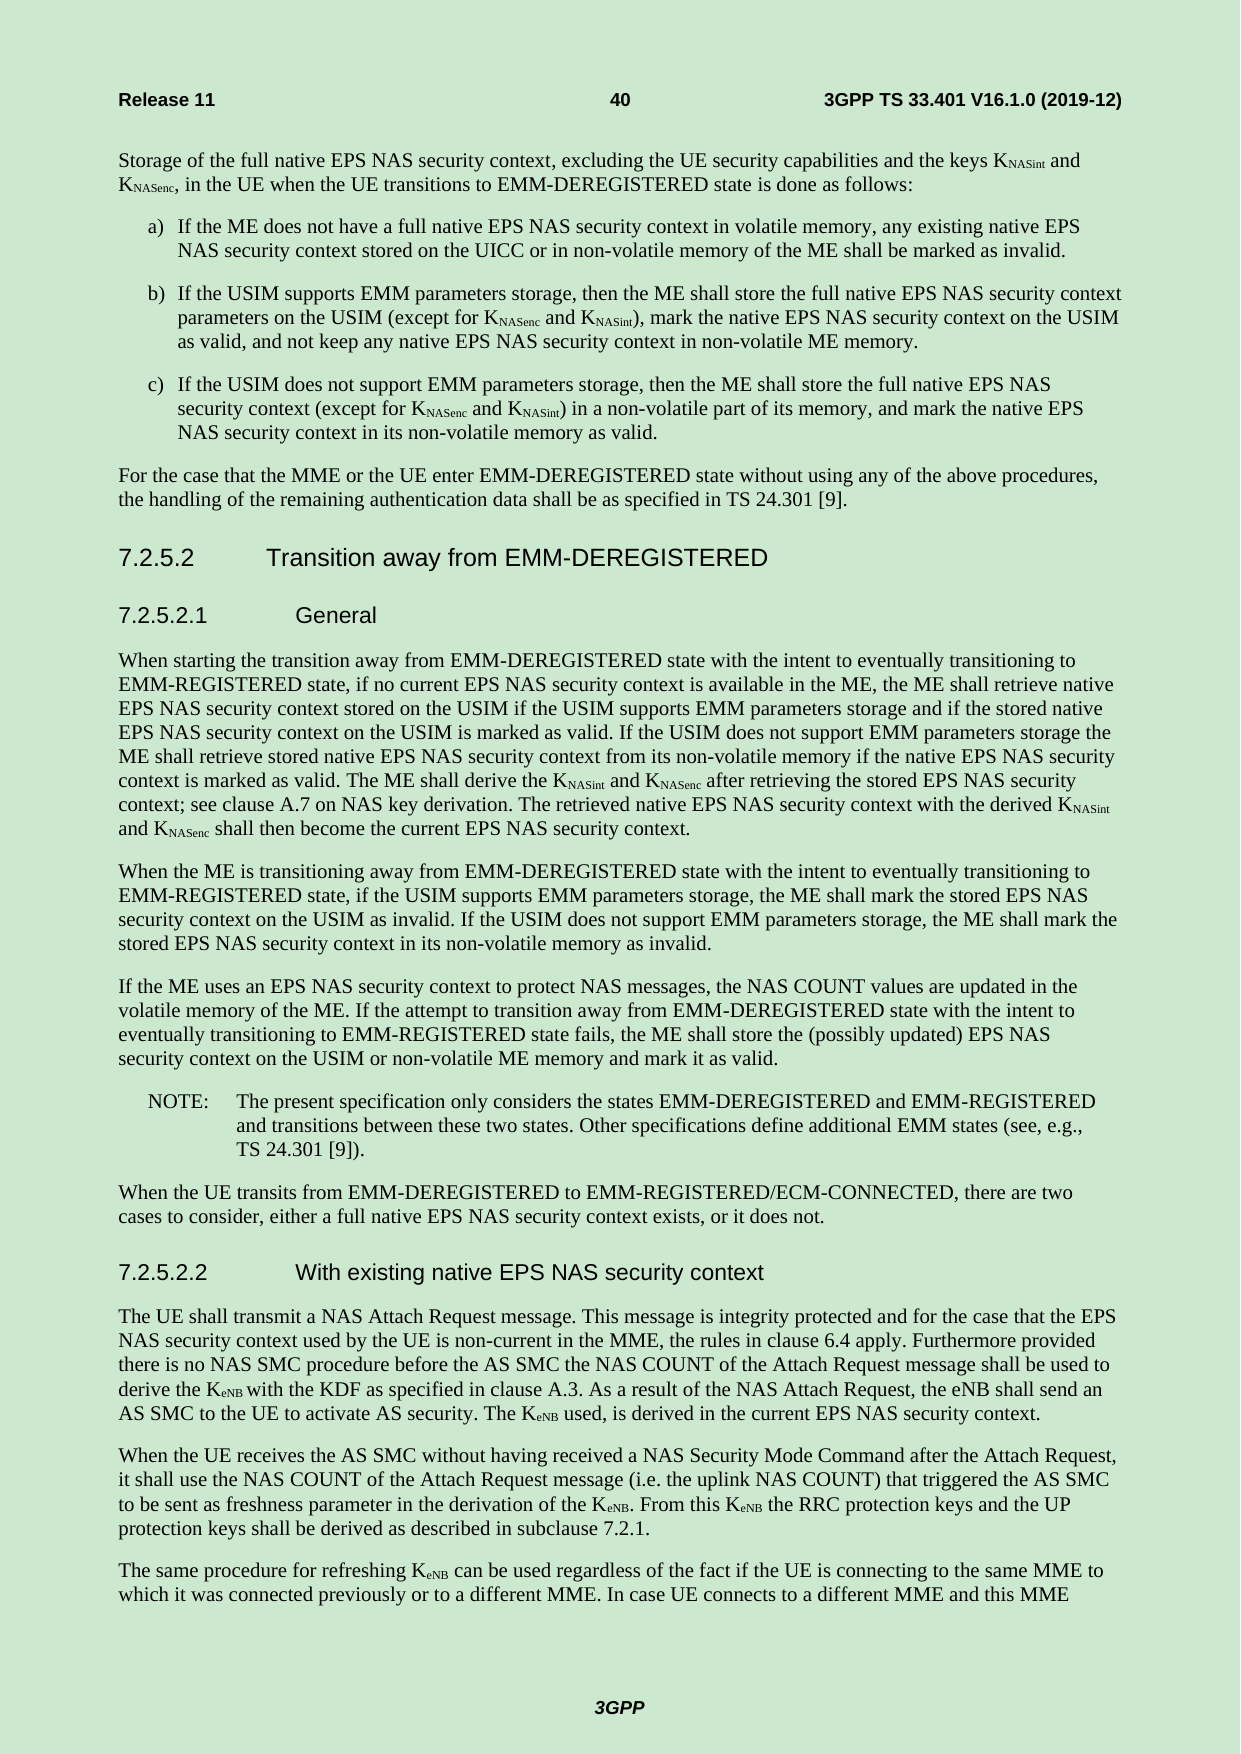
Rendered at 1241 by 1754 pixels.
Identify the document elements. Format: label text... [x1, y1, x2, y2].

subtitle 7.2.5.2.1 General [118, 602, 1122, 629]
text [118, 1558, 1122, 1606]
text b) If the USIM supports EMM parameters storage, then the ME shall store the full native EPS NAS security context parameters on the USIM (except for KNASenc and KNASint), mark the native EPS NAS security context on the USIM as valid, and not keep any native EPS NAS security context in non-volatile ME memory. [148, 281, 1122, 353]
text When the UE transits from EMM-DEREGISTERED to EMM-REGISTERED/ECM-CONNECTED, there are two cases to consider, either a full native EPS NAS security context exists, or it does not. [118, 1180, 1122, 1228]
text The UE shall transmit a NAS Attach Request message. This message is integrity protected and for the case that the EPS NAS security context used by the UE is non-current in the MME, the rules in clause 6.4 apply. Furthermore provided there is no NAS SMC procedure before the AS SMC the NAS COUNT of the Attach Request message shall be used to derive the KeNB with the KDF as specified in clause A.3. As a result of the NAS Attach Request, the eNB shall send an AS SMC to the UE to activate AS security. The KeNB used, is derived in the current EPS NAS security context. [118, 1304, 1122, 1424]
text NOTE: The present specification only considers the states EMM-DEREGISTERED and EMM-REGISTERED and transitions between these two states. Other specifications define additional EMM states (see, e.g., TS 24.301 [9]). [148, 1089, 1122, 1161]
text c) If the USIM does not support EMM parameters storage, then the ME shall store the full native EPS NAS security context (except for KNASenc and KNASint) in a non-volatile part of its memory, and mark the native EPS NAS security context in its non-volatile memory as valid. [148, 372, 1122, 444]
text When starting the transition away from EMM-DEREGISTERED state with the intent to eventually transitioning to EMM-REGISTERED state, if no current EPS NAS security context is available in the ME, the ME shall retrieve native EPS NAS security context stored on the USIM if the USIM supports EMM parameters storage and if the stored native EPS NAS security context on the USIM is marked as valid. If the USIM does not support EMM parameters storage the ME shall retrieve stored native EPS NAS security context from its non-volatile memory if the native EPS NAS security context is marked as valid. The ME shall derive the KNASint and KNASenc after retrieving the stored EPS NAS security context; see clause A.7 on NAS key derivation. The retrieved native EPS NAS security context with the derived KNASint and KNASenc shall then become the current EPS NAS security context. [118, 648, 1122, 840]
text If the ME uses an EPS NAS security context to protect NAS messages, the NAS COUNT values are updated in the volatile memory of the ME. If the attempt to transition away from EMM-DEREGISTERED state with the intent to eventually transitioning to EMM-REGISTERED state fails, the ME shall store the (possibly updated) EPS NAS security context on the USIM or non-volatile ME memory and mark it as valid. [118, 974, 1122, 1070]
subtitle 7.2.5.2.2 With existing native EPS NAS security context [118, 1259, 1122, 1286]
text a) If the ME does not have a full native EPS NAS security context in volatile memory, any existing native EPS NAS security context stored on the UICC or in non-volatile memory of the ME shall be marked as invalid. [148, 214, 1122, 262]
text For the case that the MME or the UE enter EMM-DEREGISTERED state without using any of the above procedures, the handling of the remaining authentication data shall be as specified in TS 24.301 [9]. [118, 463, 1122, 511]
text Storage of the full native EPS NAS security context, excluding the UE security capabilities and the keys KNASint and KNASenc, in the UE when the UE transitions to EMM-DEREGISTERED state is done as follows: [118, 147, 1122, 196]
text When the UE receives the AS SMC without having received a NAS Security Mode Command after the Attach Request, it shall use the NAS COUNT of the Attach Request message (i.e. the uplink NAS COUNT) that triggered the AS SMC to be sent as freshness parameter in the derivation of the KeNB. From this KeNB the RRC protection keys and the UP protection keys shall be derived as described in subclause 7.2.1. [118, 1443, 1122, 1539]
text When the ME is transitioning away from EMM-DEREGISTERED state with the intent to eventually transitioning to EMM-REGISTERED state, if the USIM supports EMM parameters storage, the ME shall mark the stored EPS NAS security context on the USIM as invalid. If the USIM does not support EMM parameters storage, the ME shall mark the stored EPS NAS security context in its non-volatile memory as invalid. [118, 859, 1122, 955]
subtitle 7.2.5.2 Transition away from EMM-DEREGISTERED [118, 542, 1122, 571]
